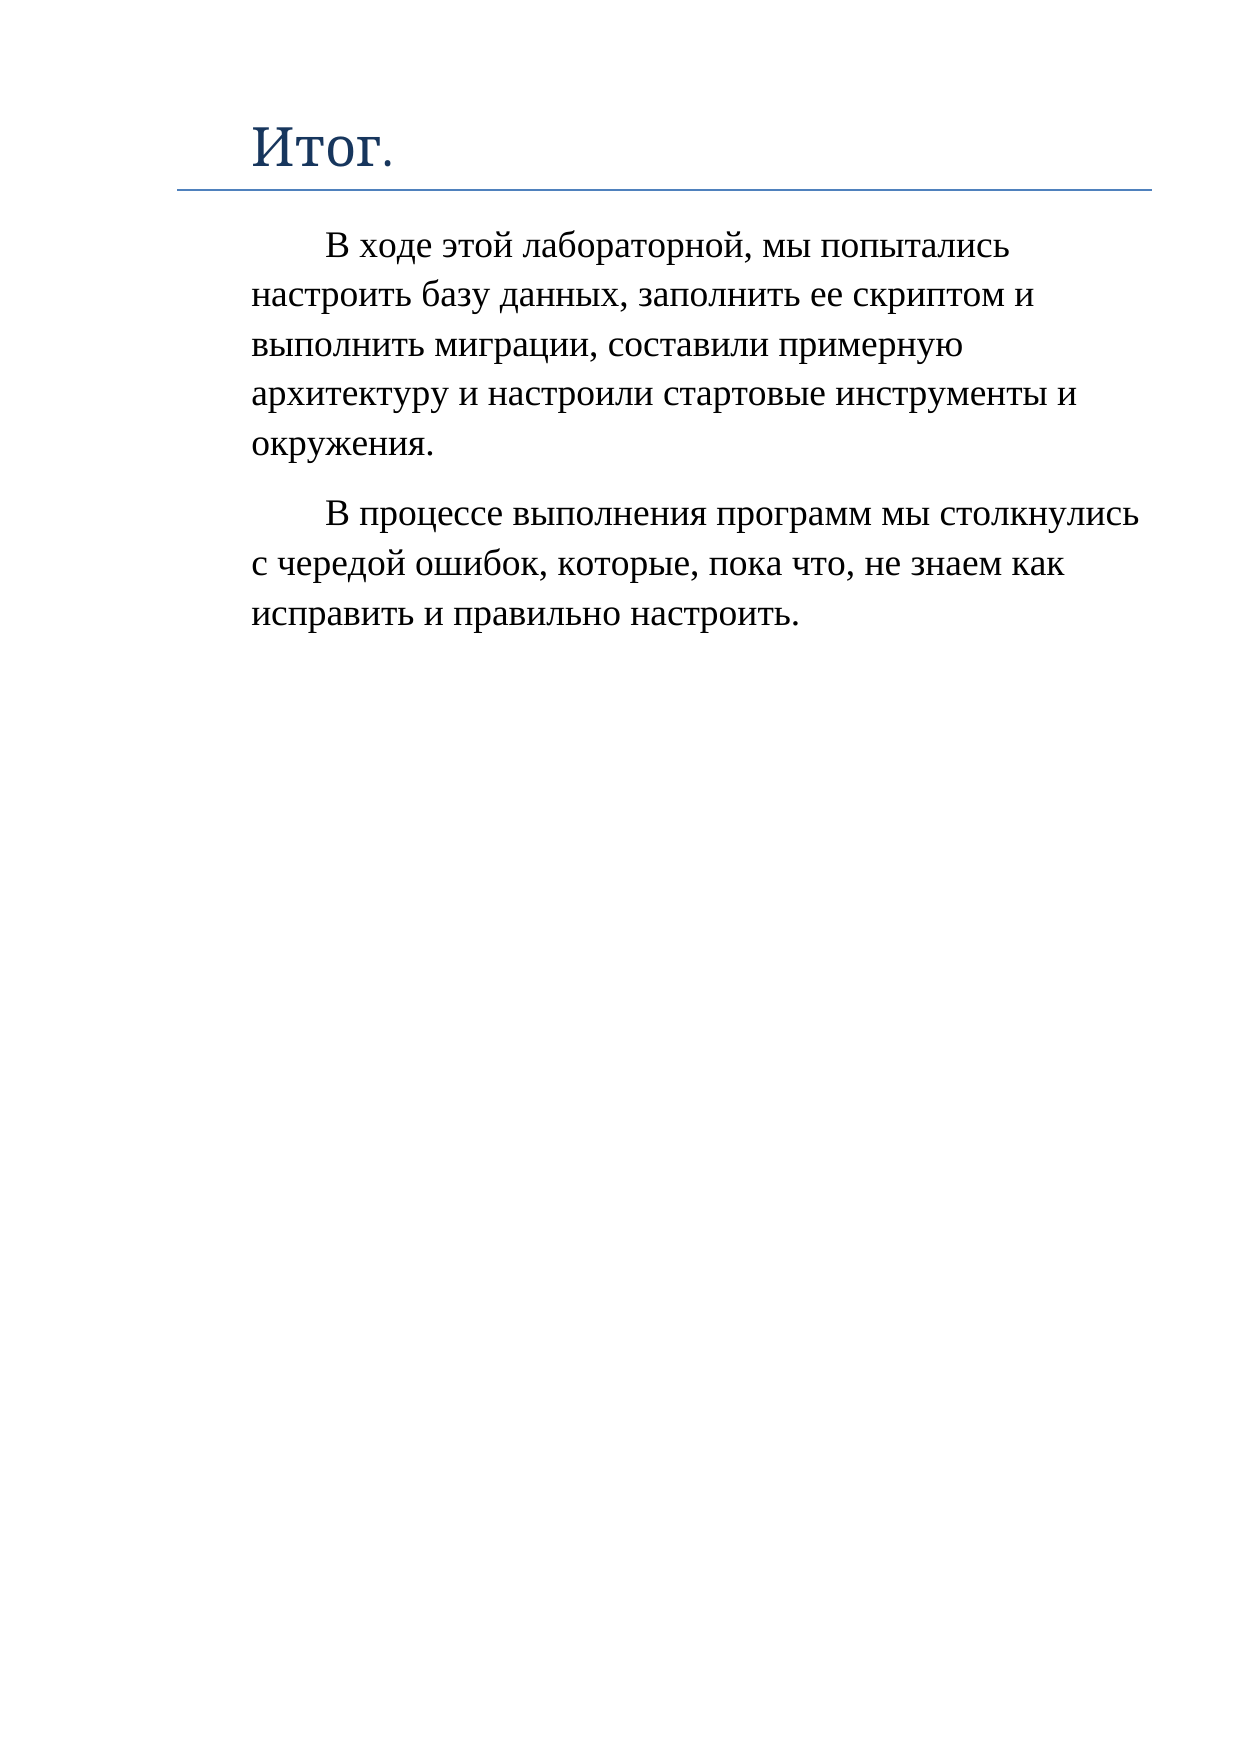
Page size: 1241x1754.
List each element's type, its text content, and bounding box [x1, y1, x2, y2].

title Итог. [177, 118, 1152, 189]
text В ходе этой лабораторной, мы попытались настроить базу данных, заполнить ее скриптом и выполнить миграции, составили примерную архитектуру и настроили стартовые инструменты и окружения. [251, 222, 1152, 463]
text В процессе выполнения программ мы столкнулись с чередой ошибок, которые, пока что, не знаем как исправить и правильно настроить. [251, 491, 1152, 633]
